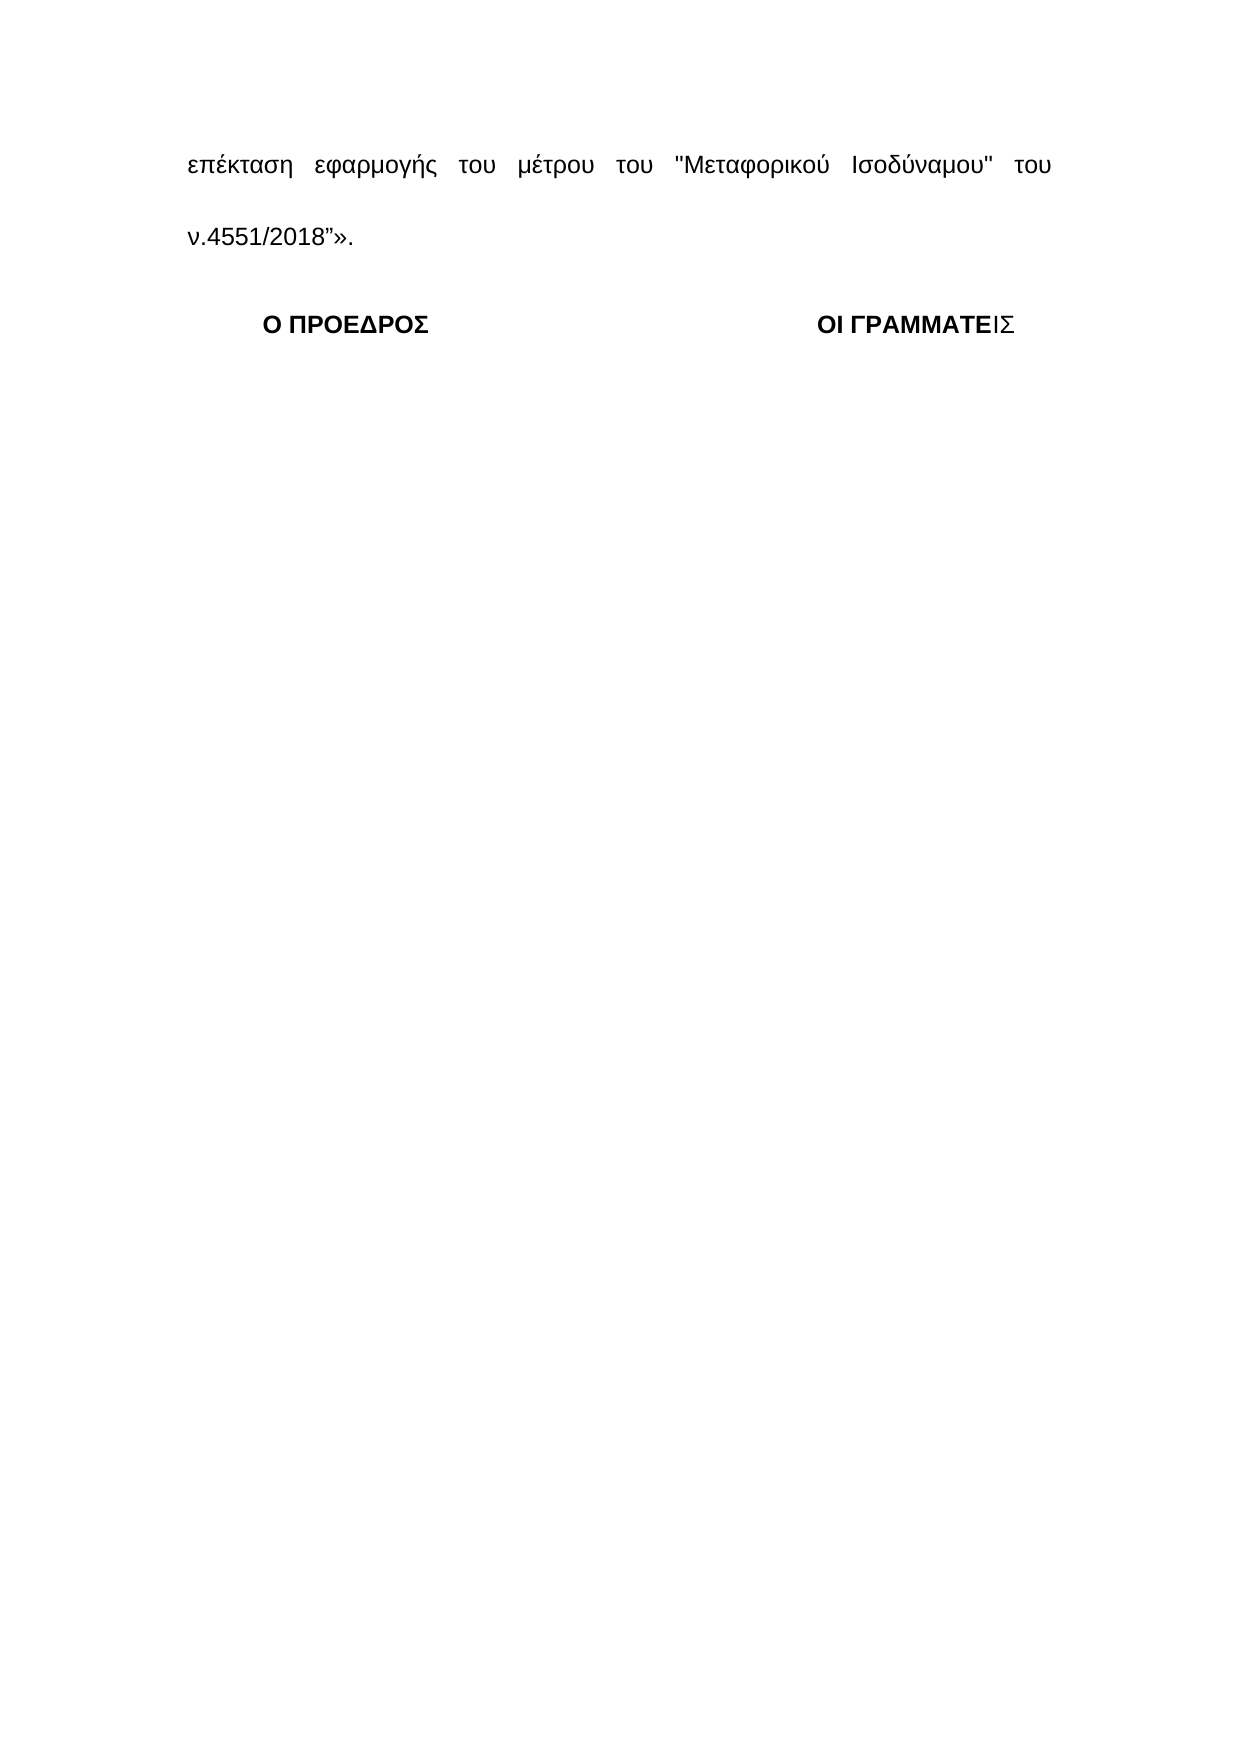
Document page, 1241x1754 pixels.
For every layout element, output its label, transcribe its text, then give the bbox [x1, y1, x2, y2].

text Ο ΠΡΟΕΔΡΟΣ ΟΙ ΓΡΑΜΜΑΤΕΙΣ [187, 310, 1053, 339]
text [187, 150, 1053, 251]
